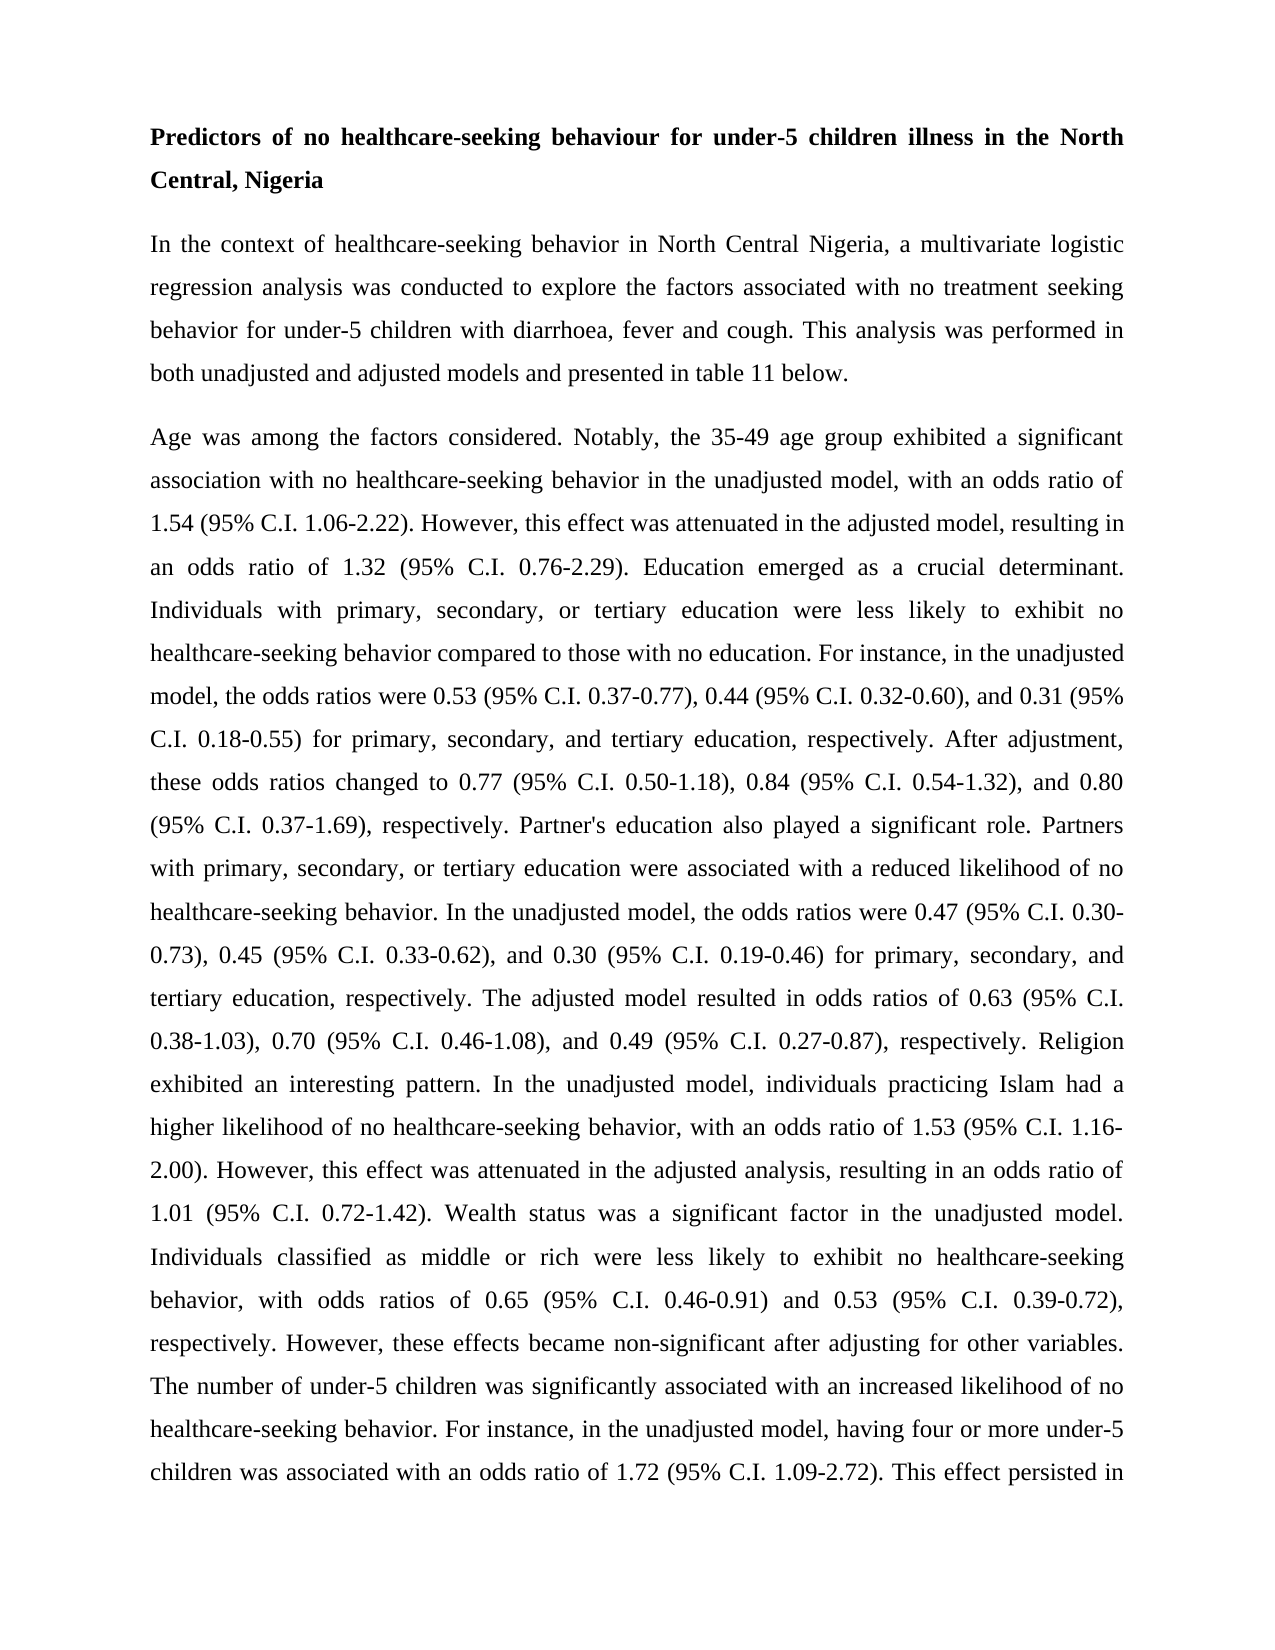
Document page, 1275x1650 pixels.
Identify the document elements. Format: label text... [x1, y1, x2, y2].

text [150, 422, 1125, 1486]
text In the context of healthcare-seeking behavior in North Central Nigeria, a multivariate logistic regression analysis was conducted to explore the factors associated with no treatment seeking behavior for under-5 children with diarrhoea, fever and cough. This analysis was performed in both unadjusted and adjusted models and presented in table 11 below. [150, 229, 1125, 387]
text Predictors of no healthcare-seeking behaviour for under-5 children illness in the North Central, Nigeria [150, 122, 1125, 194]
